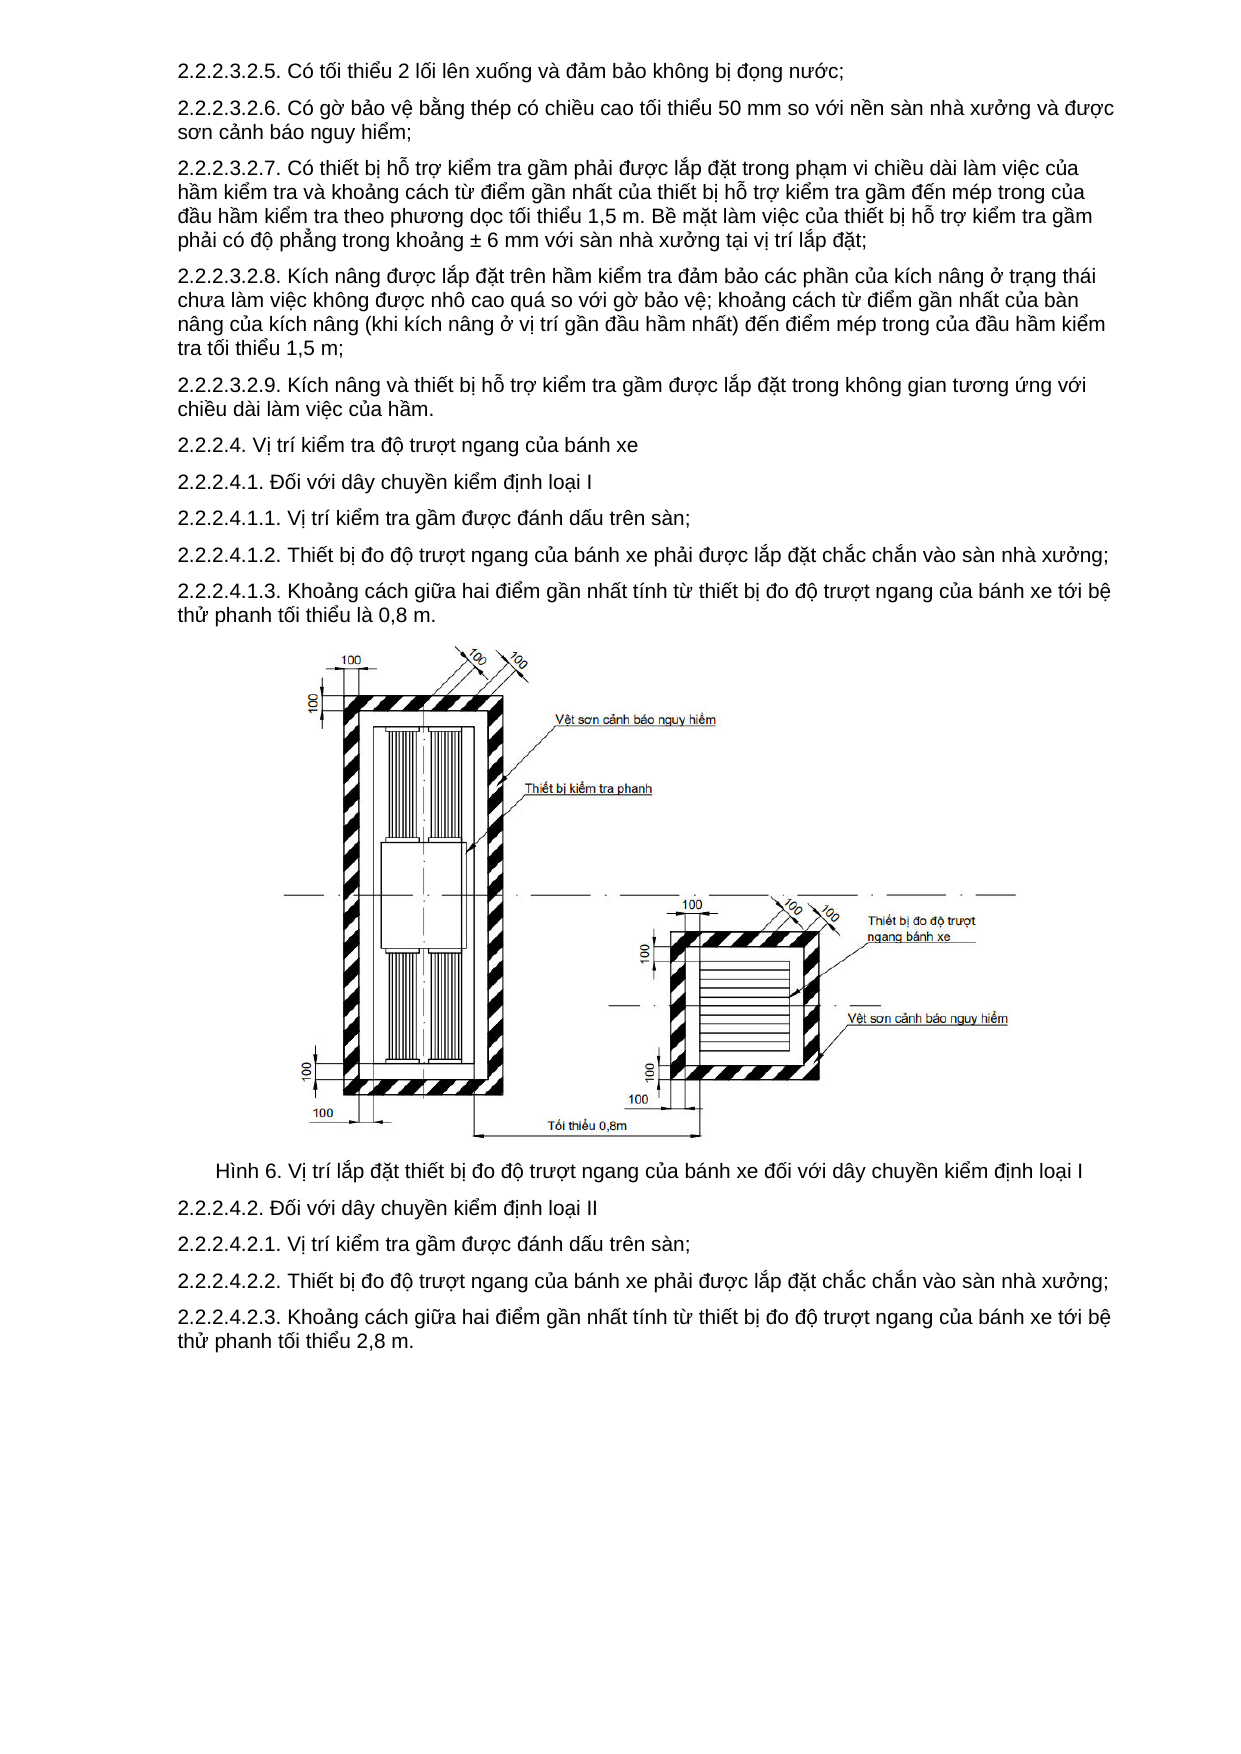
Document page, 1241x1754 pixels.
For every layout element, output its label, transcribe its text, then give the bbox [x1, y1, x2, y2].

text 2.2.2.4.2.1. Vị trí kiểm tra gầm được đánh dấu trên sàn; [177, 1232, 1122, 1256]
text 2.2.2.3.2.7. Có thiết bị hỗ trợ kiểm tra gầm phải được lắp đặt trong phạm vi chiều dài làm việc của hầm kiểm tra và khoảng cách từ điểm gần nhất của thiết bị hỗ trợ kiểm tra gầm đến mép trong của đầu hầm kiểm tra theo phương dọc tối thiểu 1,5 m. Bề mặt làm việc của thiết bị hỗ trợ kiểm tra gầm phải có độ phẳng trong khoảng ± 6 mm với sàn nhà xưởng tại vị trí lắp đặt; [177, 156, 1122, 252]
text 2.2.2.4.2. Đối với dây chuyền kiểm định loại II [177, 1196, 1122, 1220]
text 2.2.2.3.2.9. Kích nâng và thiết bị hỗ trợ kiểm tra gầm được lắp đặt trong không gian tương ứng với chiều dài làm việc của hầm. [177, 373, 1122, 421]
text 2.2.2.4.2.3. Khoảng cách giữa hai điểm gần nhất tính từ thiết bị đo độ trượt ngang của bánh xe tới bệ thử phanh tối thiểu 2,8 m. [177, 1305, 1122, 1353]
text Hình 6. Vị trí lắp đặt thiết bị đo độ trượt ngang của bánh xe đối với dây chuyền kiểm định loại I [177, 1159, 1122, 1183]
picture [280, 639, 1019, 1147]
text 2.2.2.4.1.1. Vị trí kiểm tra gầm được đánh dấu trên sàn; [177, 506, 1122, 530]
text 2.2.2.3.2.8. Kích nâng được lắp đặt trên hầm kiểm tra đảm bảo các phần của kích nâng ở trạng thái chưa làm việc không được nhô cao quá so với gờ bảo vệ; khoảng cách từ điểm gần nhất của bàn nâng của kích nâng (khi kích nâng ở vị trí gần đầu hầm nhất) đến điểm mép trong của đầu hầm kiểm tra tối thiểu 1,5 m; [177, 264, 1122, 360]
text 2.2.2.4.1. Đối với dây chuyền kiểm định loại I [177, 469, 1122, 493]
text 2.2.2.3.2.5. Có tối thiểu 2 lối lên xuống và đảm bảo không bị đọng nước; [177, 59, 1122, 83]
text 2.2.2.4.1.3. Khoảng cách giữa hai điểm gần nhất tính từ thiết bị đo độ trượt ngang của bánh xe tới bệ thử phanh tối thiểu là 0,8 m. [177, 579, 1122, 627]
text 2.2.2.3.2.6. Có gờ bảo vệ bằng thép có chiều cao tối thiểu 50 mm so với nền sàn nhà xưởng và được sơn cảnh báo nguy hiểm; [177, 96, 1122, 143]
text 2.2.2.4.1.2. Thiết bị đo độ trượt ngang của bánh xe phải được lắp đặt chắc chắn vào sàn nhà xưởng; [177, 542, 1122, 566]
text 2.2.2.4.2.2. Thiết bị đo độ trượt ngang của bánh xe phải được lắp đặt chắc chắn vào sàn nhà xưởng; [177, 1269, 1122, 1293]
text 2.2.2.4. Vị trí kiểm tra độ trượt ngang của bánh xe [177, 433, 1122, 457]
